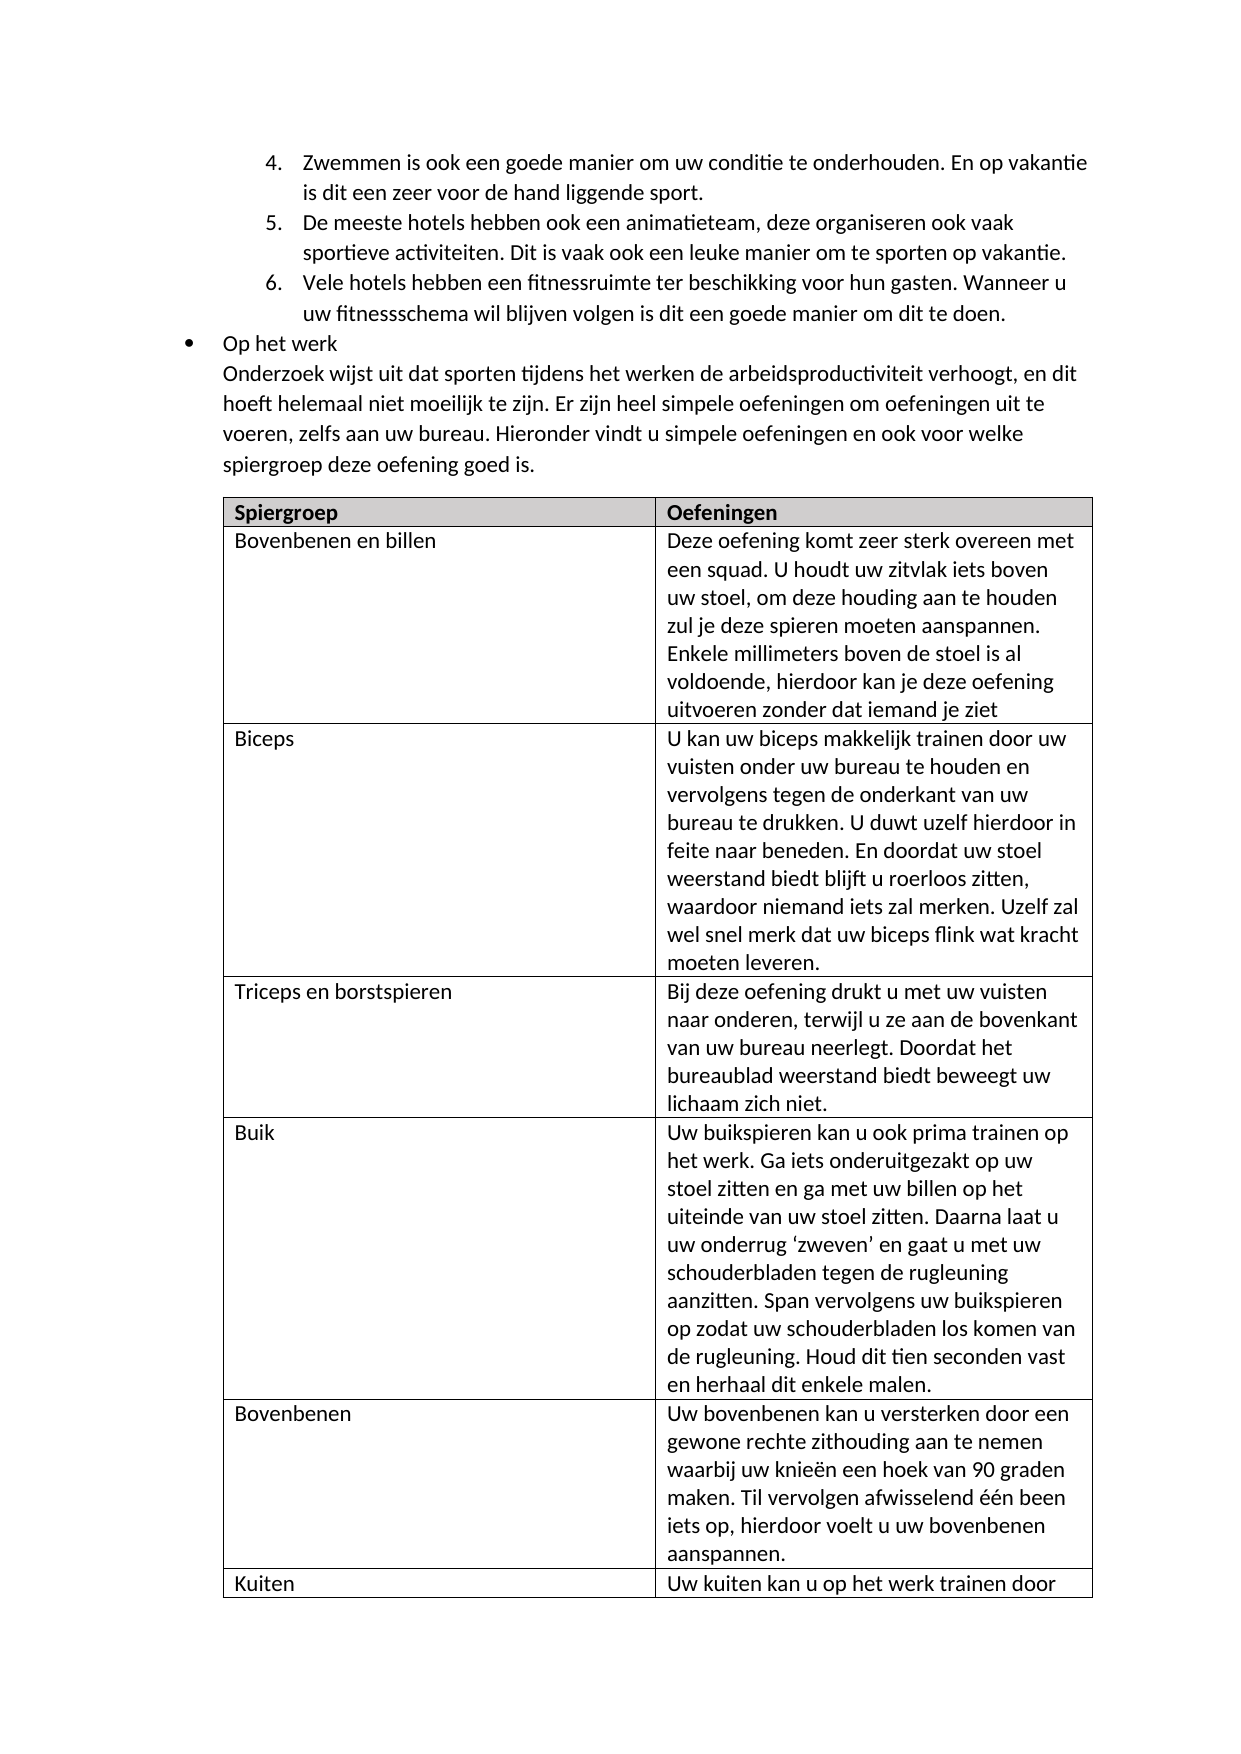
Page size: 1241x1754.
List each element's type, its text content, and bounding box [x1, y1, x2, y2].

table_cell Uw buikspieren kan u ook prima trainen op het werk. Ga iets onderuitgezakt op uw stoel zitten en ga met uw billen op het uiteinde van uw stoel zitten. Daarna laat u uw onderrug ‘zweven’ en gaat u met uw schouderbladen tegen de rugleuning aanzitten. Span vervolgens uw buikspieren op zodat uw schouderbladen los komen van de rugleuning. Houd dit tien seconden vast en herhaal dit enkele malen. [656, 1118, 1092, 1398]
list De meeste hotels hebben ook een animatieteam, deze organiseren ook vaak sportieve activiteiten. Dit is vaak ook een leuke manier om te sporten op vakantie. [265, 208, 1093, 266]
table_header Spiergroep [224, 498, 655, 526]
table_cell U kan uw biceps makkelijk trainen door uw vuisten onder uw bureau te houden en vervolgens tegen de onderkant van uw bureau te drukken. U duwt uzelf hierdoor in feite naar beneden. En doordat uw stoel weerstand biedt blijft u roerloos zitten, waardoor niemand iets zal merken. Uzelf zal wel snel merk dat uw biceps flink wat kracht moeten leveren. [656, 724, 1092, 976]
list Zwemmen is ook een goede manier om uw conditie te onderhouden. En op vakantie is dit een zeer voor de hand liggende sport. [265, 148, 1093, 206]
table_cell Buik [224, 1118, 655, 1398]
table_cell Deze oefening komt zeer sterk overeen met een squad. U houdt uw zitvlak iets boven uw stoel, om deze houding aan te houden zul je deze spieren moeten aanspannen. Enkele millimeters boven de stoel is al voldoende, hierdoor kan je deze oefening uitvoeren zonder dat iemand je ziet [656, 527, 1092, 723]
list Onderzoek wijst uit dat sporten tijdens het werken de arbeidsproductiviteit verhoogt, en dit hoeft helemaal niet moeilijk te zijn. Er zijn heel simpele oefeningen om oefeningen uit te voeren, zelfs aan uw bureau. Hieronder vindt u simpele oefeningen en ook voor welke spiergroep deze oefening goed is. [223, 359, 1093, 478]
table_cell Triceps en borstspieren [224, 977, 655, 1117]
table_cell Bij deze oefening drukt u met uw vuisten naar onderen, terwijl u ze aan de bovenkant van uw bureau neerlegt. Doordat het bureaublad weerstand biedt beweegt uw lichaam zich niet. [656, 977, 1092, 1117]
table_cell Bovenbenen en billen [224, 527, 655, 723]
table_header Oefeningen [656, 498, 1092, 526]
list Vele hotels hebben een fitnessruimte ter beschikking voor hun gasten. Wanneer u uw fitnessschema wil blijven volgen is dit een goede manier om dit te doen. [265, 268, 1093, 327]
table_cell Uw bovenbenen kan u versterken door een gewone rechte zithouding aan te nemen waarbij uw knieën een hoek van 90 graden maken. Til vervolgen afwisselend één been iets op, hierdoor voelt u uw bovenbenen aanspannen. [656, 1400, 1092, 1568]
table_cell Biceps [224, 724, 655, 976]
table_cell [656, 1569, 1092, 1597]
list Op het werk [185, 329, 1093, 357]
table_cell Bovenbenen [224, 1400, 655, 1568]
table_cell Kuiten [224, 1569, 655, 1597]
